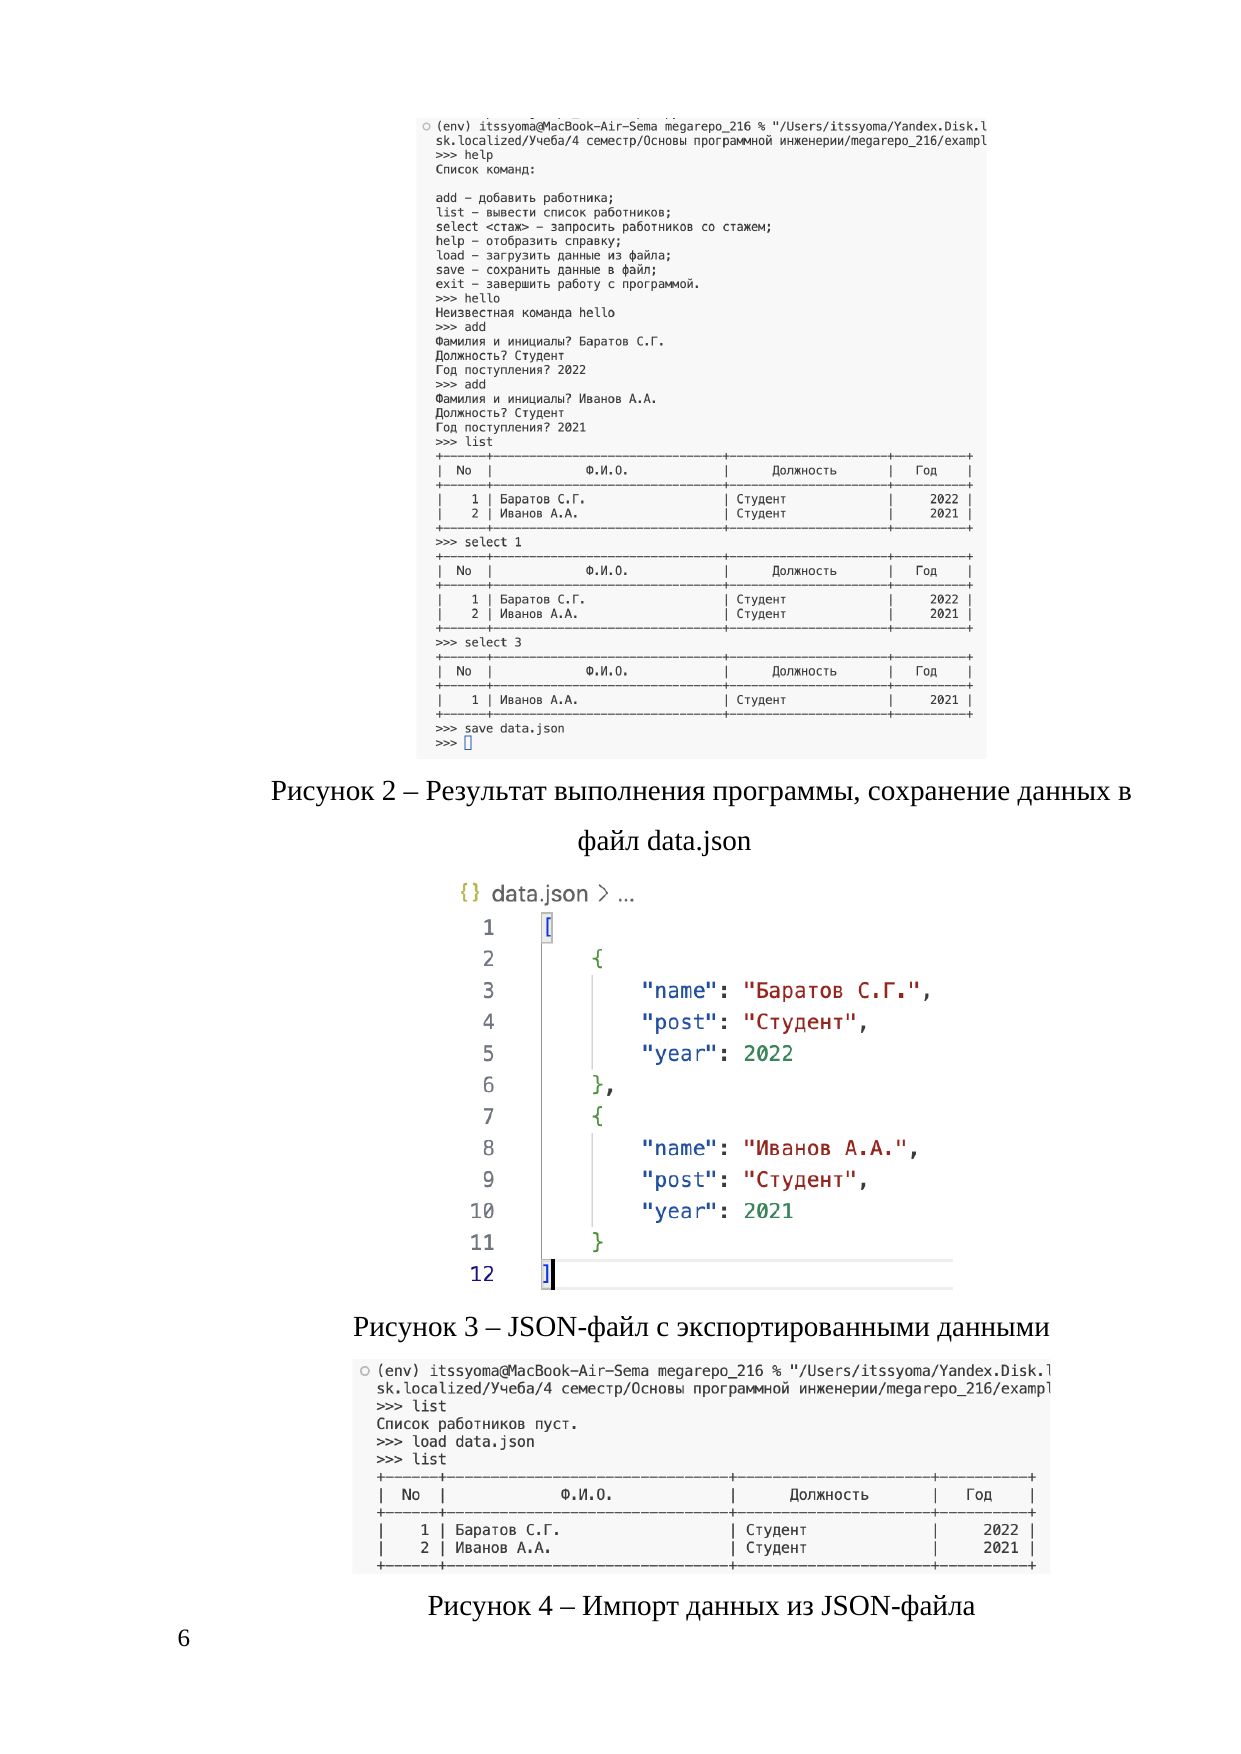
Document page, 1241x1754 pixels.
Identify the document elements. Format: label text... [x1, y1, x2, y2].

picture [449, 873, 953, 1295]
picture [352, 1359, 1051, 1574]
picture [416, 118, 987, 759]
text Рисунок 3 – JSON-файл с экспортированными данными [177, 1309, 1152, 1342]
text Рисунок 4 – Импорт данных из JSON-файла [177, 1588, 1152, 1622]
text Рисунок 2 – Результат выполнения программы, сохранение данных в файл data.json [177, 773, 1152, 856]
